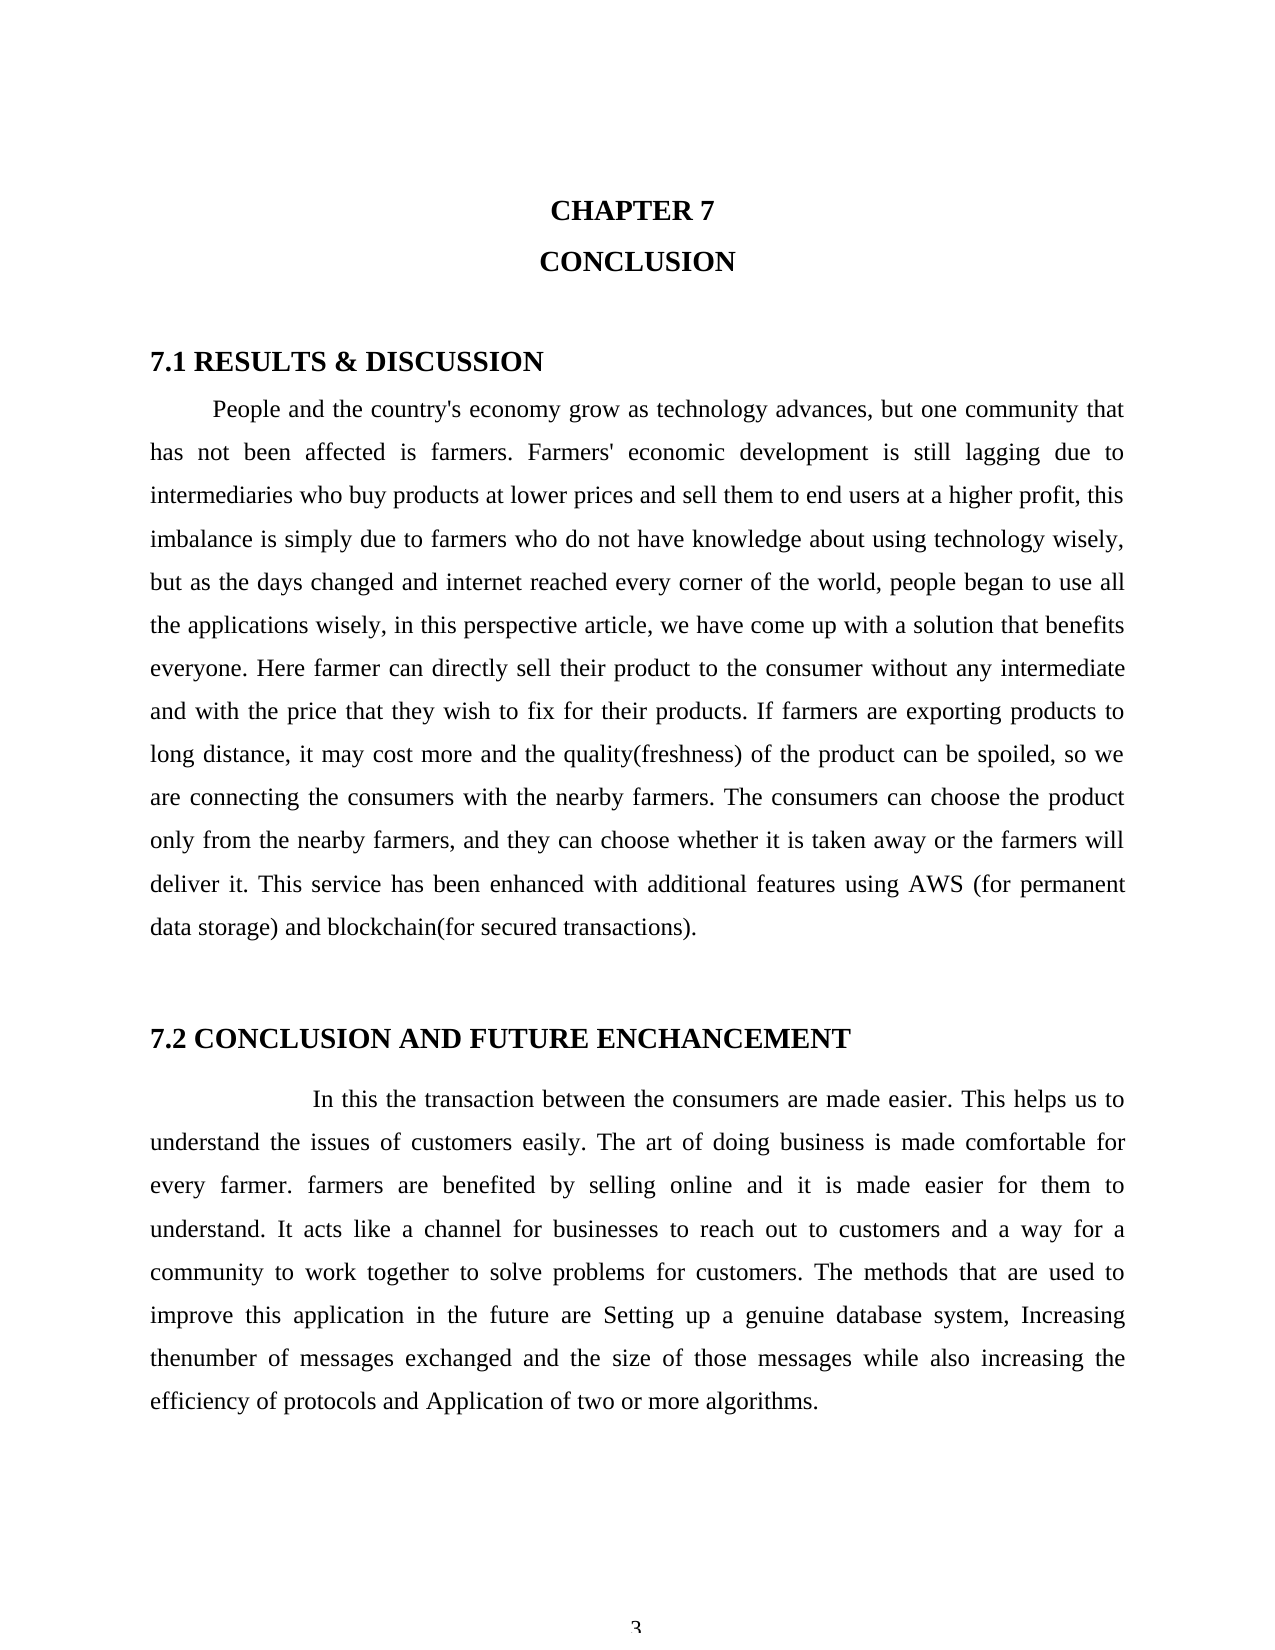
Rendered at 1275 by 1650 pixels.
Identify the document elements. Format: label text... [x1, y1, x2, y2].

text People and the country's economy grow as technology advances, but one community that has not been affected is farmers. Farmers' economic development is still lagging due to intermediaries who buy products at lower prices and sell them to end users at a higher profit, this imbalance is simply due to farmers who do not have knowledge about using technology wisely, but as the days changed and internet reached every corner of the world, people began to use all the applications wisely, in this perspective article, we have come up with a solution that benefits everyone. Here farmer can directly sell their product to the consumer without any intermediate and with the price that they wish to fix for their products. If farmers are exporting products to long distance, it may cost more and the quality(freshness) of the product can be spoiled, so we are connecting the consumers with the nearby farmers. The consumers can choose the product only from the nearby farmers, and they can choose whether it is taken away or the farmers will deliver it. This service has been enhanced with additional features using AWS (for permanent data storage) and blockchain(for secured transactions). [150, 394, 1125, 941]
subtitle CHAPTER 7 CONCLUSION [528, 193, 737, 277]
subtitle CONCLUSION AND FUTURE ENCHANCEMENT [150, 1022, 1137, 1055]
text In this the transaction between the consumers are made easier. This helps us to understand the issues of customers easily. The art of doing business is made comfortable for every farmer. farmers are benefited by selling online and it is made easier for them to understand. It acts like a channel for businesses to reach out to customers and a way for a community to work together to solve problems for customers. The methods that are used to improve this application in the future are Setting up a genuine database system, Increasing thenumber of messages exchanged and the size of those messages while also increasing the efficiency of protocols and Application of two or more algorithms. [150, 1084, 1126, 1415]
list RESULTS & DISCUSSION [150, 344, 1137, 378]
